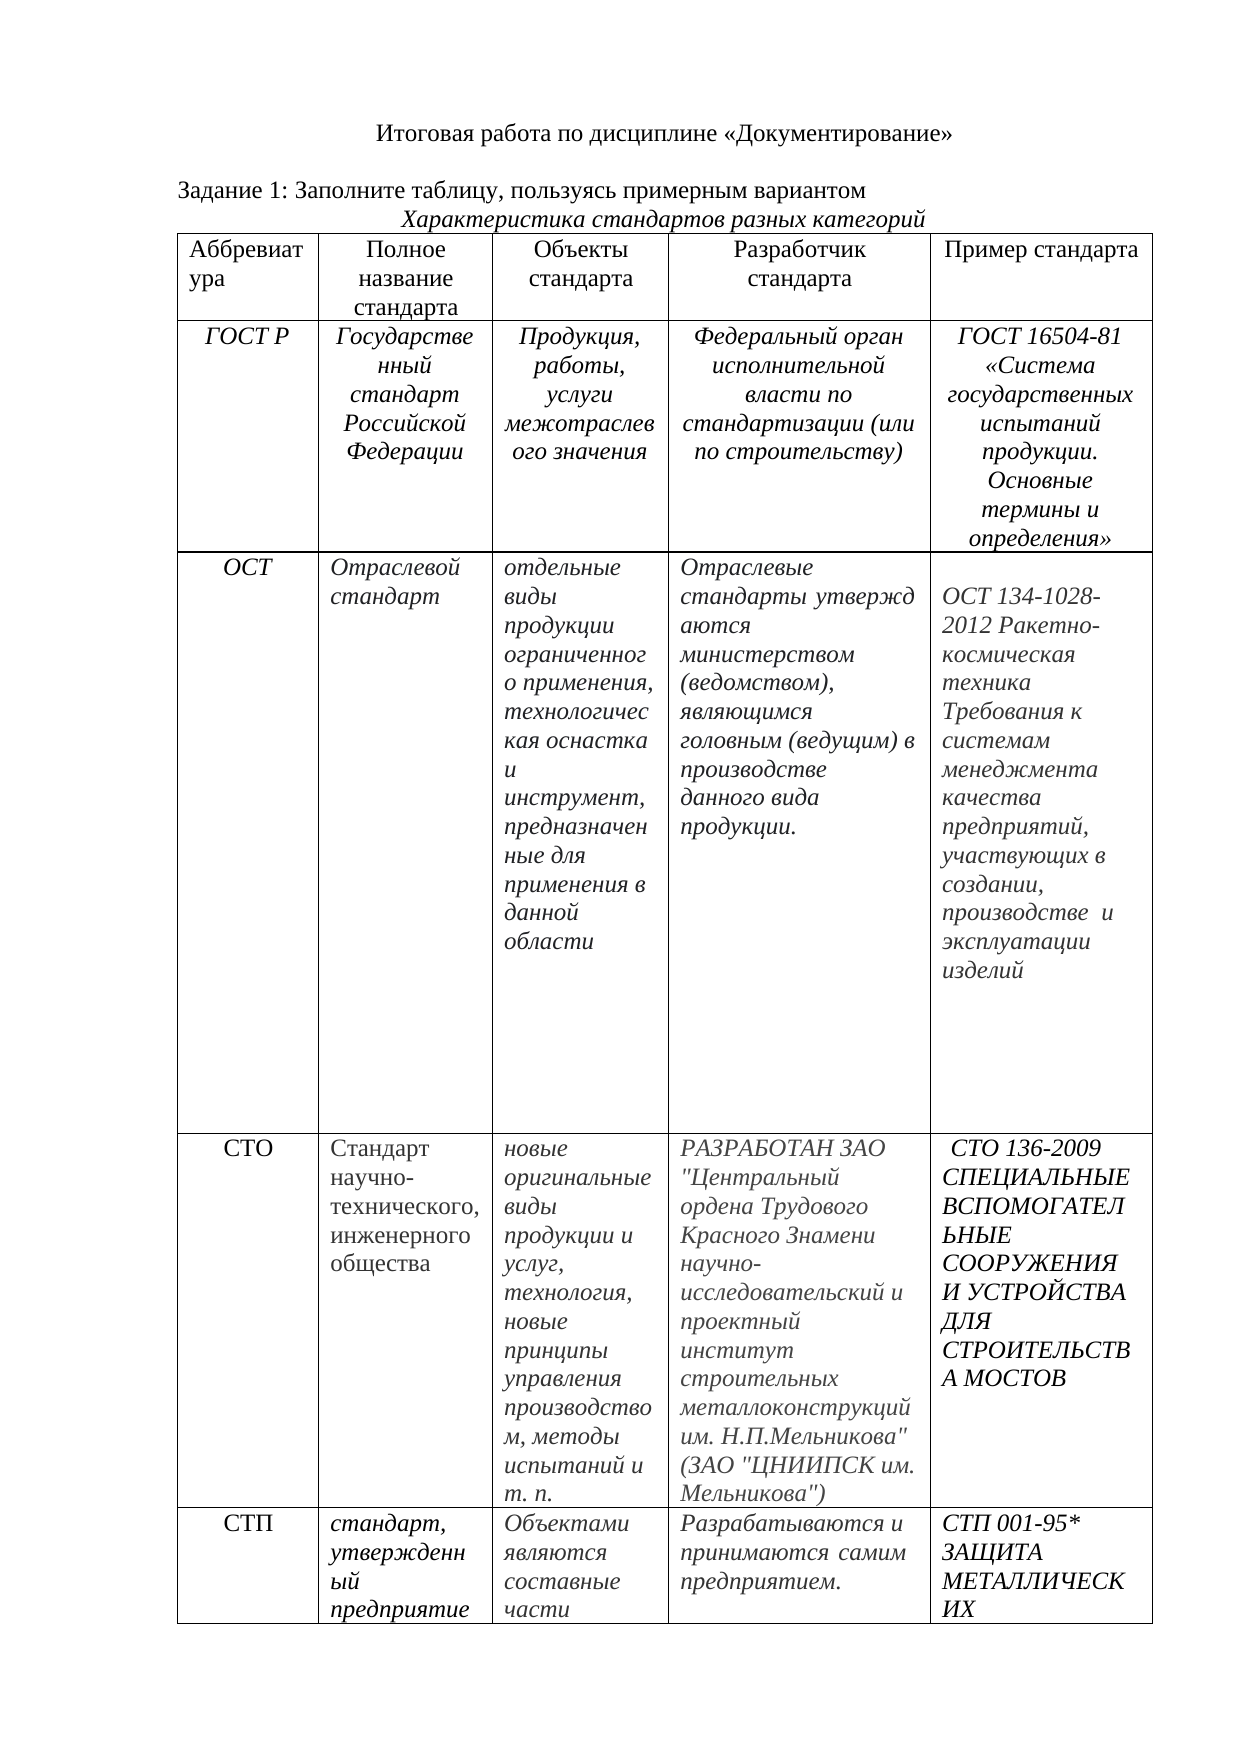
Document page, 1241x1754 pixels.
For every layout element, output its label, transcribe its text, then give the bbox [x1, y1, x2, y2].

table_header Полное название стандарта [319, 234, 492, 320]
table_header Пример стандарта [931, 234, 1152, 320]
table_cell Стандарт научно-технического, инженерного общества [319, 1134, 492, 1507]
table_cell СТО 136-2009 СПЕЦИАЛЬНЫЕ ВСПОМОГАТЕЛЬНЫЕ СООРУЖЕНИЯ И УСТРОЙСТВА ДЛЯ СТРОИТЕЛЬСТВА МОСТОВ [931, 1134, 1152, 1507]
table_header Разработчик стандарта [669, 234, 930, 320]
table_cell Отраслевой стандарт [319, 553, 492, 1132]
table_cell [931, 1508, 1152, 1623]
table_cell Отраслевые стандарты утверждаются министерством (ведомством), являющимся головным (ведущим) в производстве данного вида продукции. [669, 553, 930, 1132]
table_cell РАЗРАБОТАН ЗАО "Центральный ордена Трудового Красного Знамени научно-исследовательский и проектный институт строительных металлоконструкций им. Н.П.Мельникова" (ЗАО "ЦНИИПСК им. Мельникова") [669, 1134, 930, 1507]
text Задание 1: Заполните таблицу, пользуясь примерным вариантом [177, 176, 1152, 204]
text Характеристика стандартов разных категорий [177, 204, 1152, 233]
table_header Аббревиатура [178, 234, 318, 320]
table_cell ОСТ [178, 553, 318, 1132]
text Итоговая работа по дисциплине «Документирование» [177, 118, 1152, 147]
table_cell СТО [178, 1134, 318, 1507]
table_cell ОСТ 134-1028-2012 Ракетно-космическая техника Требования к системам менеджмента качества предприятий, участвующих в создании, производстве и эксплуатации изделий [931, 553, 1152, 1132]
table_cell ГОСТ Р [178, 321, 318, 551]
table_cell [319, 1508, 492, 1623]
table_cell ГОСТ 16504-81 «Система государственных испытаний продукции. Основные термины и определения» [931, 321, 1152, 551]
table_cell СТП [178, 1508, 318, 1623]
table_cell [669, 1508, 930, 1623]
table_cell Продукция, работы, услуги межотраслевого значения [493, 321, 668, 551]
table_cell отдельные виды продукции ограниченного применения, технологическая оснастка и инструмент, предназначенные для применения в данной области [493, 553, 668, 1132]
table_cell Государственный стандарт Российской Федерации [319, 321, 492, 551]
table_cell новые оригинальные виды продукции и услуг, технология, новые принципы управления производством, методы испытаний и т. п. [493, 1134, 668, 1507]
table_cell Федеральный орган исполнительной власти по стандартизации (или по строительству) [669, 321, 930, 551]
table_header Объекты стандарта [493, 234, 668, 320]
